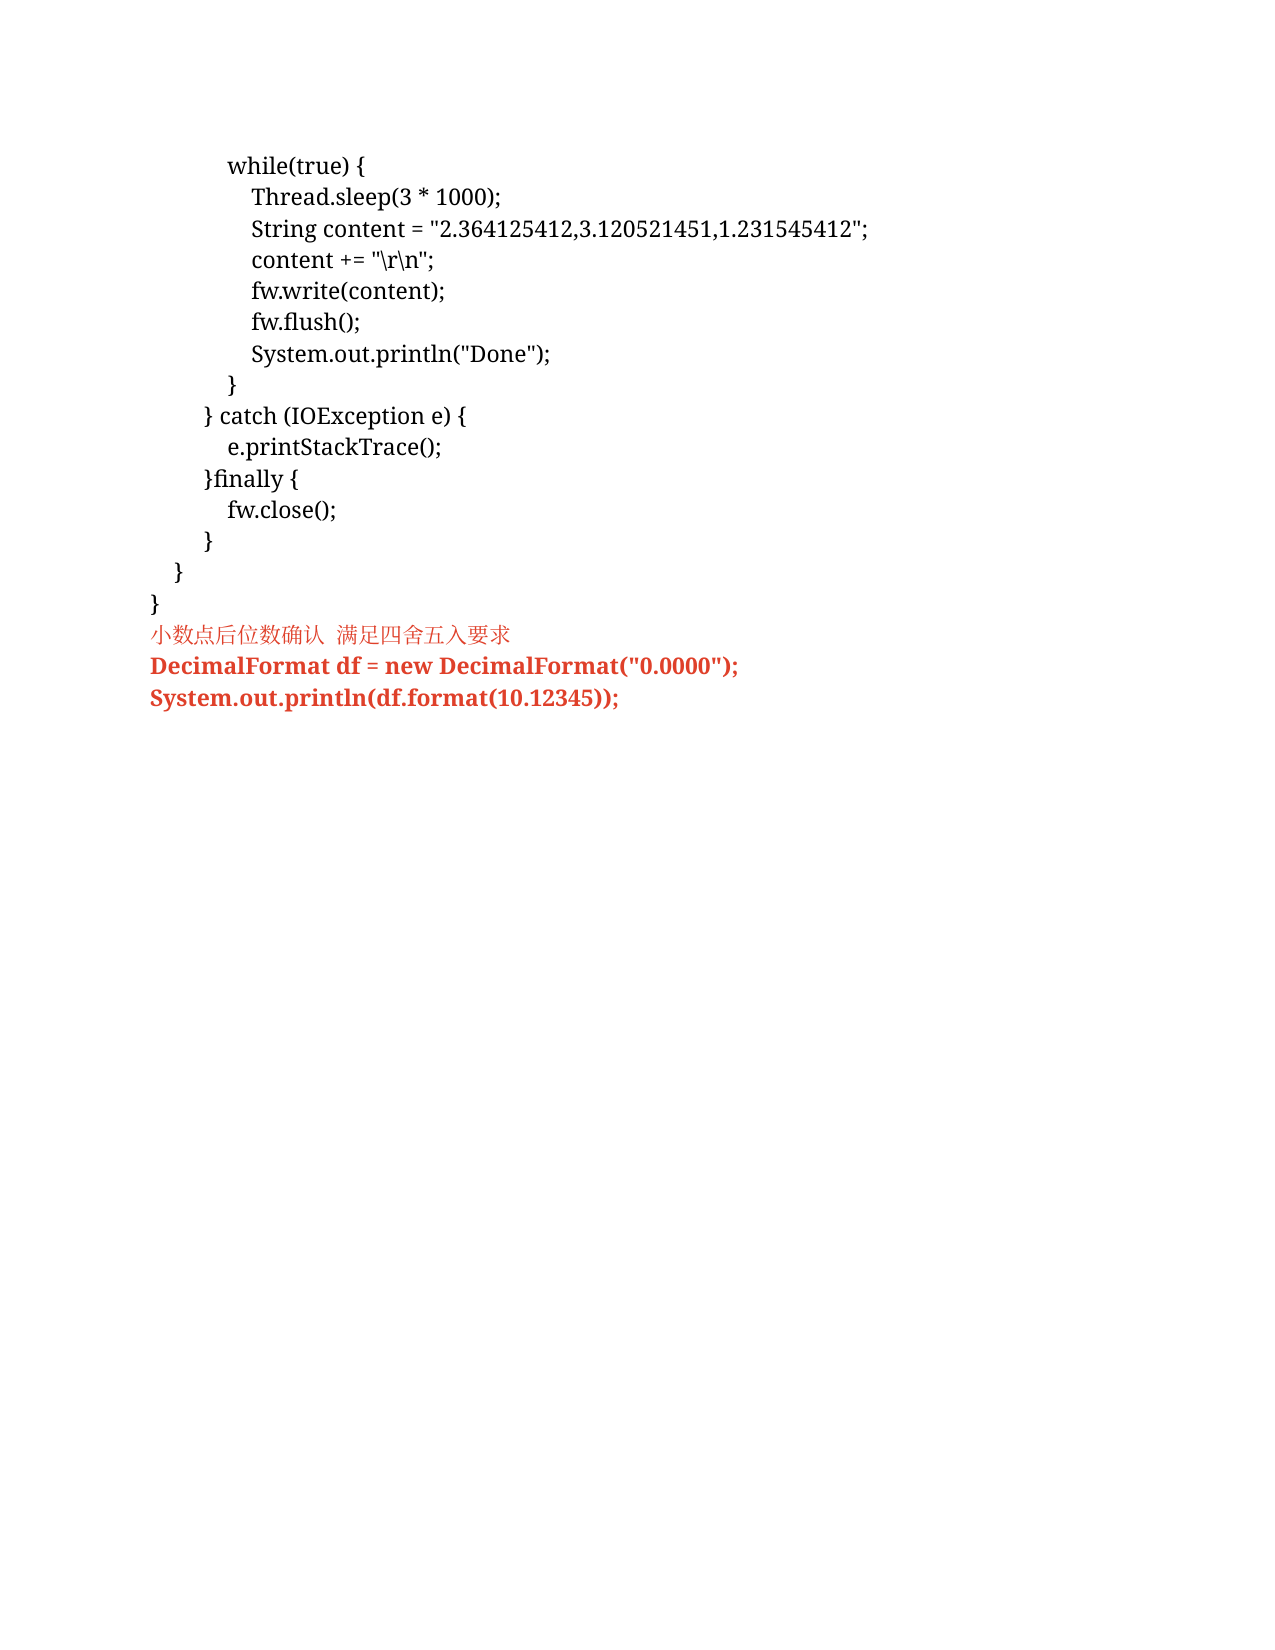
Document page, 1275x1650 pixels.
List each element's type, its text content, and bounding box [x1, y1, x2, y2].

text while(true) { [150, 150, 1125, 181]
text } [150, 587, 1125, 619]
text fw.close(); [150, 494, 1125, 525]
text 小数点后位数确认 满足四舍五入要求 [150, 619, 1125, 650]
text content += "\r\n"; [150, 244, 1125, 275]
text Thread.sleep(3 * 1000); [150, 181, 1125, 212]
text }finally { [150, 462, 1125, 494]
text } catch (IOException e) { [150, 400, 1125, 431]
text System.out.println(df.format(10.12345)); [150, 681, 1125, 713]
text fw.flush(); [150, 306, 1125, 337]
text } [150, 369, 1125, 400]
text System.out.println("Done"); [150, 337, 1125, 369]
text DecimalFormat df = new DecimalFormat("0.0000"); [150, 650, 1125, 681]
text } [150, 556, 1125, 587]
text fw.write(content); [150, 275, 1125, 306]
text String content = "2.364125412,3.120521451,1.231545412"; [150, 212, 1125, 244]
text e.printStackTrace(); [150, 431, 1125, 462]
text } [150, 525, 1125, 556]
